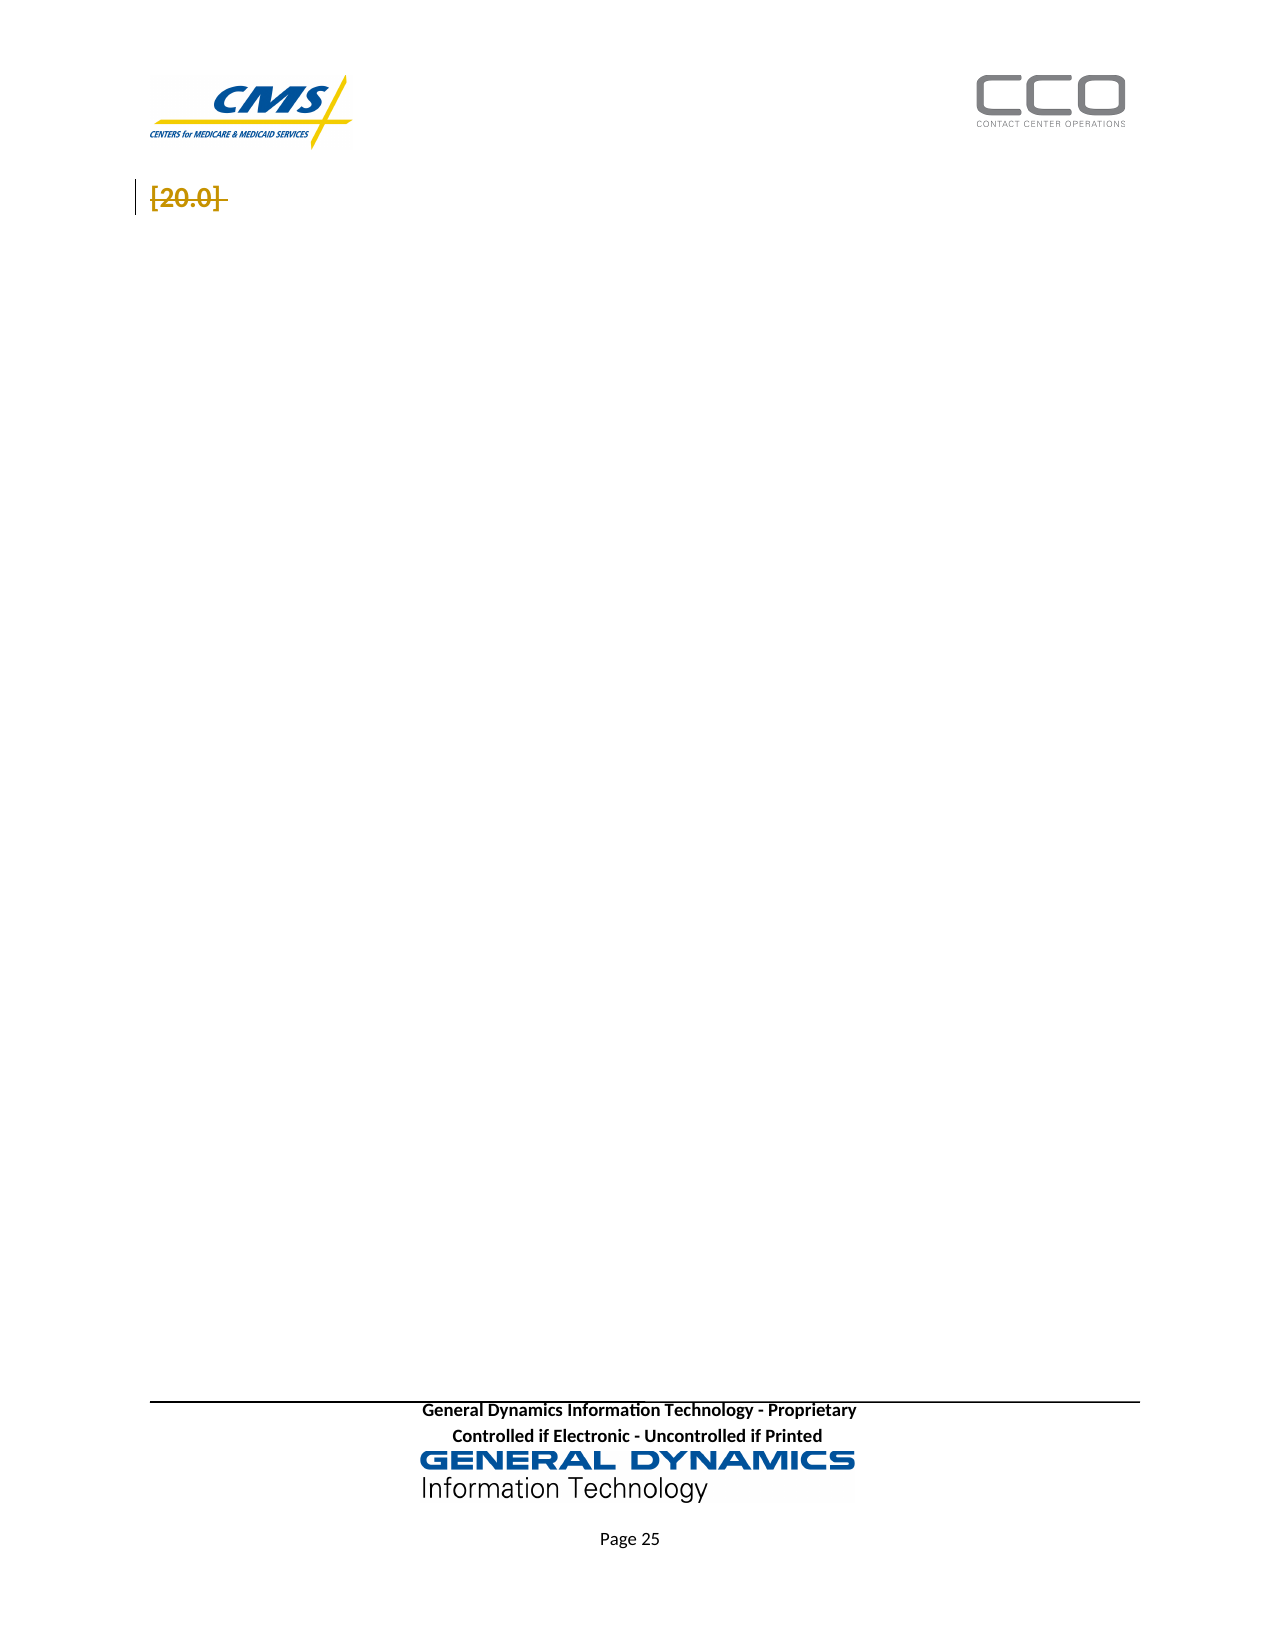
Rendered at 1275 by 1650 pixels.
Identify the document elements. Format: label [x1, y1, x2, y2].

picture [420, 1451, 855, 1503]
picture [150, 75, 353, 150]
picture [976, 75, 1125, 127]
